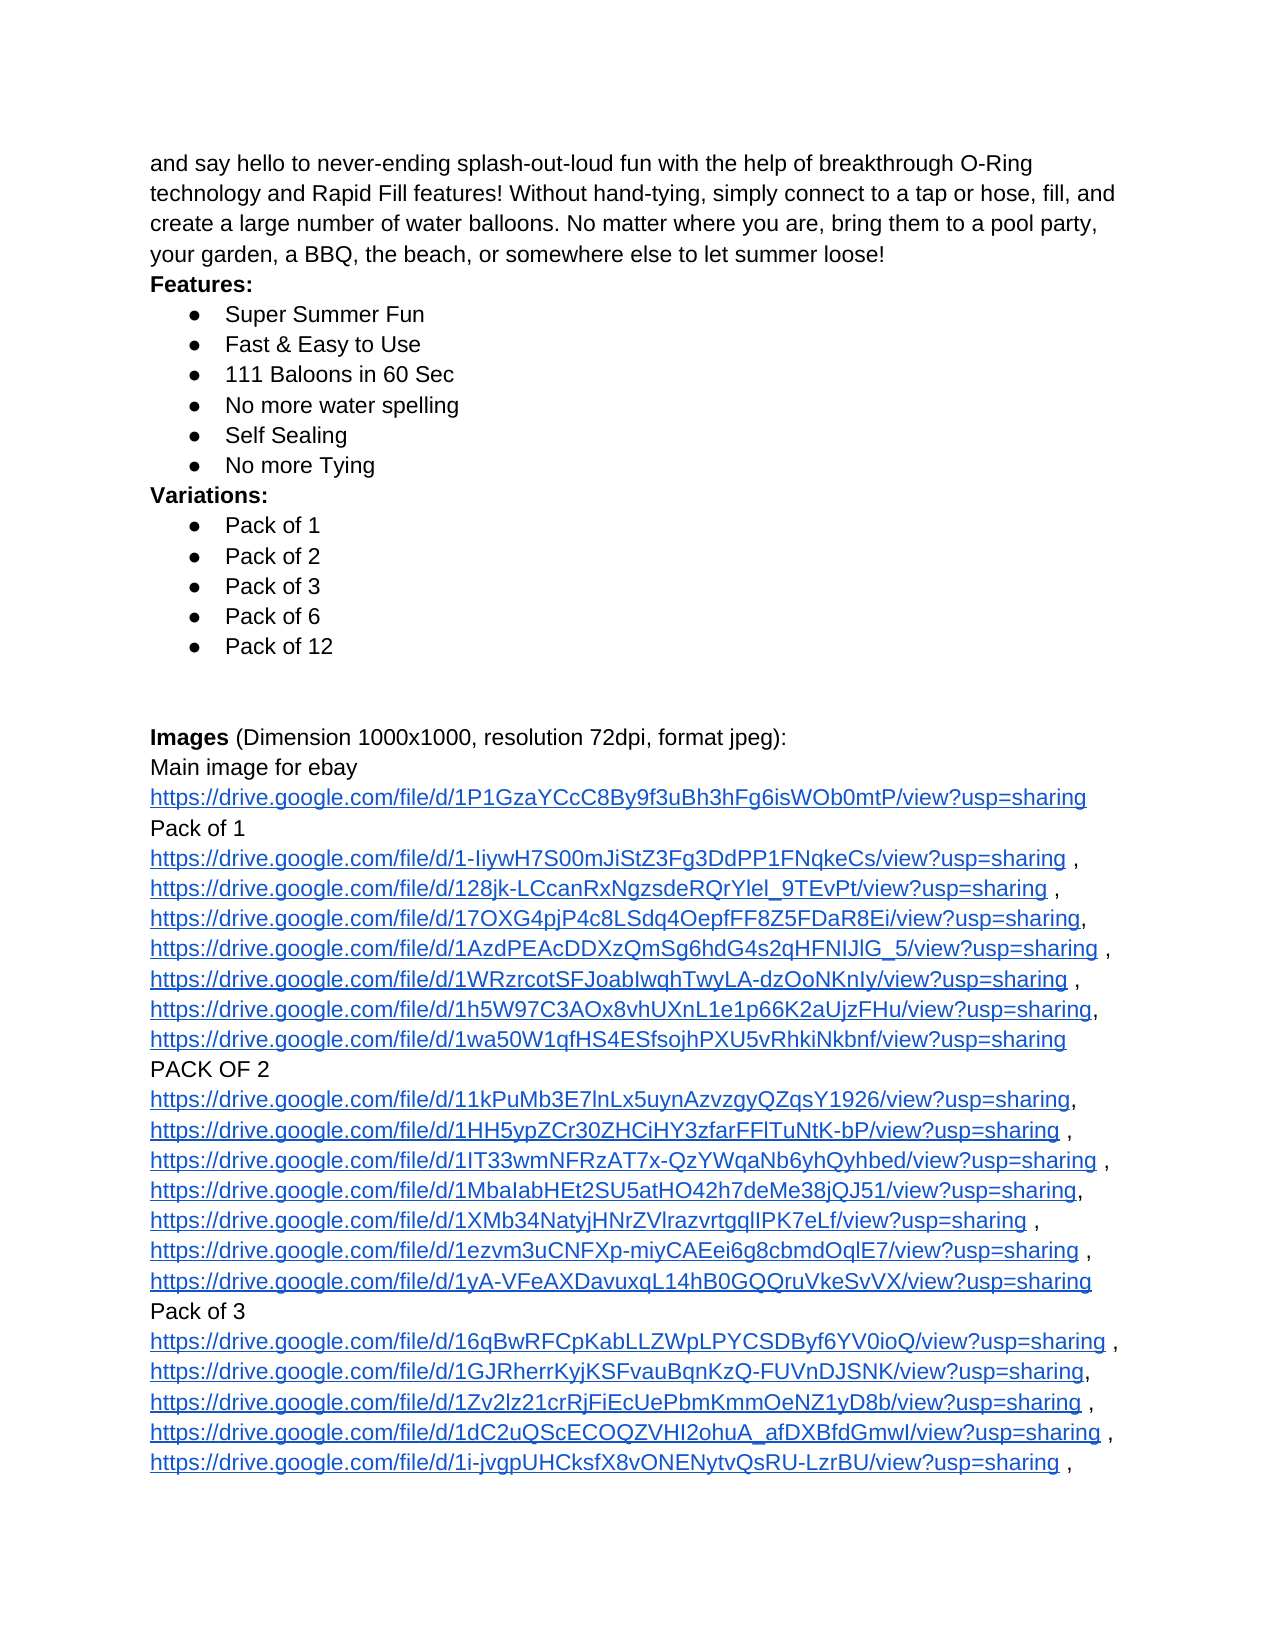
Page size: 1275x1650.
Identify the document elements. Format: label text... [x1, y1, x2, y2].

text Images (Dimension 1000x1000, resolution 72dpi, format jpeg): [150, 724, 1125, 750]
text Pack of 3 [150, 1298, 1125, 1324]
text PACK OF 2 [150, 1056, 1125, 1083]
text Pack of 1 [150, 814, 1125, 841]
list Pack of 2 [187, 543, 1125, 569]
text https://drive.google.com/file/d/1P1GzaYCcC8By9f3uBh3hFg6isWOb0mtP/view?usp=sharing [150, 784, 1125, 811]
list No more water spelling [187, 392, 1125, 418]
list Pack of 3 [187, 573, 1125, 599]
text Main image for ebay [150, 754, 1125, 781]
list No more Tying [187, 452, 1125, 478]
text https://drive.google.com/file/d/1-IiywH7S00mJiStZ3Fg3DdPP1FNqkeCs/view?usp=sharing , https://drive.google.com/file/d/128jk-LCcanRxNgzsdeRQrYlel_9TEvPt/view?usp=sharing , https://drive.google.com/file/d/17OXG4pjP4c8LSdq4OepfFF8Z5FDaR8Ei/view?usp=sharing, https://drive.google.com/file/d/1AzdPEAcDDXzQmSg6hdG4s2qHFNIJlG_5/view?usp=sharing , https://drive.google.com/file/d/1WRzrcotSFJoabIwqhTwyLA-dzOoNKnIy/view?usp=sharing , https://drive.google.com/file/d/1h5W97C3AOx8vhUXnL1e1p66K2aUjzFHu/view?usp=sharing, https://drive.google.com/file/d/1wa50W1qfHS4ESfsojhPXU5vRhkiNkbnf/view?usp=sharing [150, 845, 1125, 1052]
text https://drive.google.com/file/d/11kPuMb3E7lnLx5uynAzvzgyQZqsY1926/view?usp=sharing, https://drive.google.com/file/d/1HH5ypZCr30ZHCiHY3zfarFFlTuNtK-bP/view?usp=sharing , https://drive.google.com/file/d/1IT33wmNFRzAT7x-QzYWqaNb6yhQyhbed/view?usp=sharing , https://drive.google.com/file/d/1MbaIabHEt2SU5atHO42h7deMe38jQJ51/view?usp=sharing, https://drive.google.com/file/d/1XMb34NatyjHNrZVlrazvrtgqlIPK7eLf/view?usp=sharing , https://drive.google.com/file/d/1ezvm3uCNFXp-miyCAEei6g8cbmdOqlE7/view?usp=sharing , https://drive.google.com/file/d/1yA-VFeAXDavuxqL14hB0GQQruVkeSvVX/view?usp=sharing [150, 1086, 1125, 1294]
list Pack of 1 [187, 512, 1125, 539]
list Self Sealing [187, 422, 1125, 448]
list Pack of 12 [187, 633, 1125, 660]
text Features: [150, 271, 1125, 297]
list Pack of 6 [187, 603, 1125, 629]
list Super Summer Fun [187, 301, 1125, 327]
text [150, 1328, 1125, 1475]
list Fast & Easy to Use [187, 331, 1125, 358]
list 111 Baloons in 60 Sec [187, 361, 1125, 388]
text Variations: [150, 482, 1125, 509]
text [150, 150, 1125, 267]
